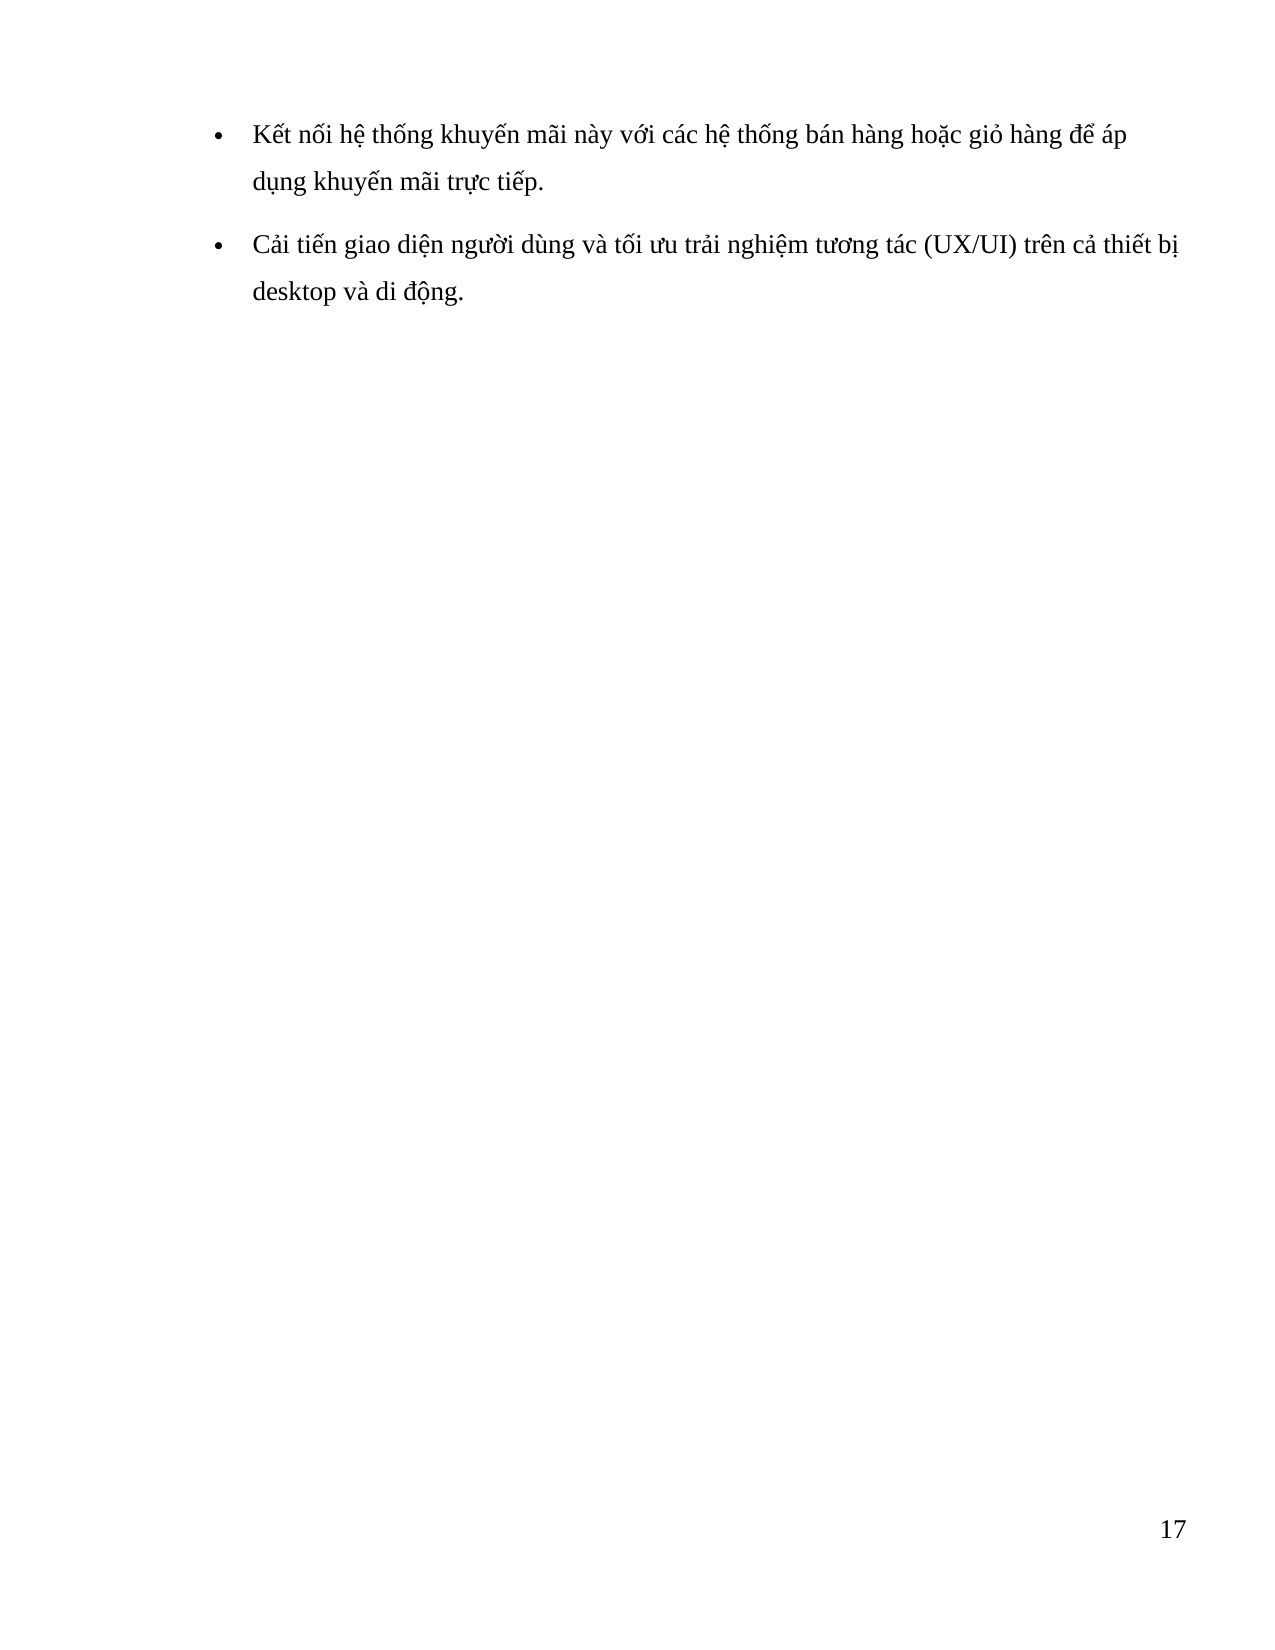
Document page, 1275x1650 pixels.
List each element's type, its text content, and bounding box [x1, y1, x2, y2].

list Kết nối hệ thống khuyến mãi này với các hệ thống bán hàng hoặc giỏ hàng để áp dụng khuyến mãi trực tiếp. [215, 118, 1186, 196]
list Cải tiến giao diện người dùng và tối ưu trải nghiệm tương tác (UX/UI) trên cả thiết bị desktop và di động. [215, 228, 1186, 306]
